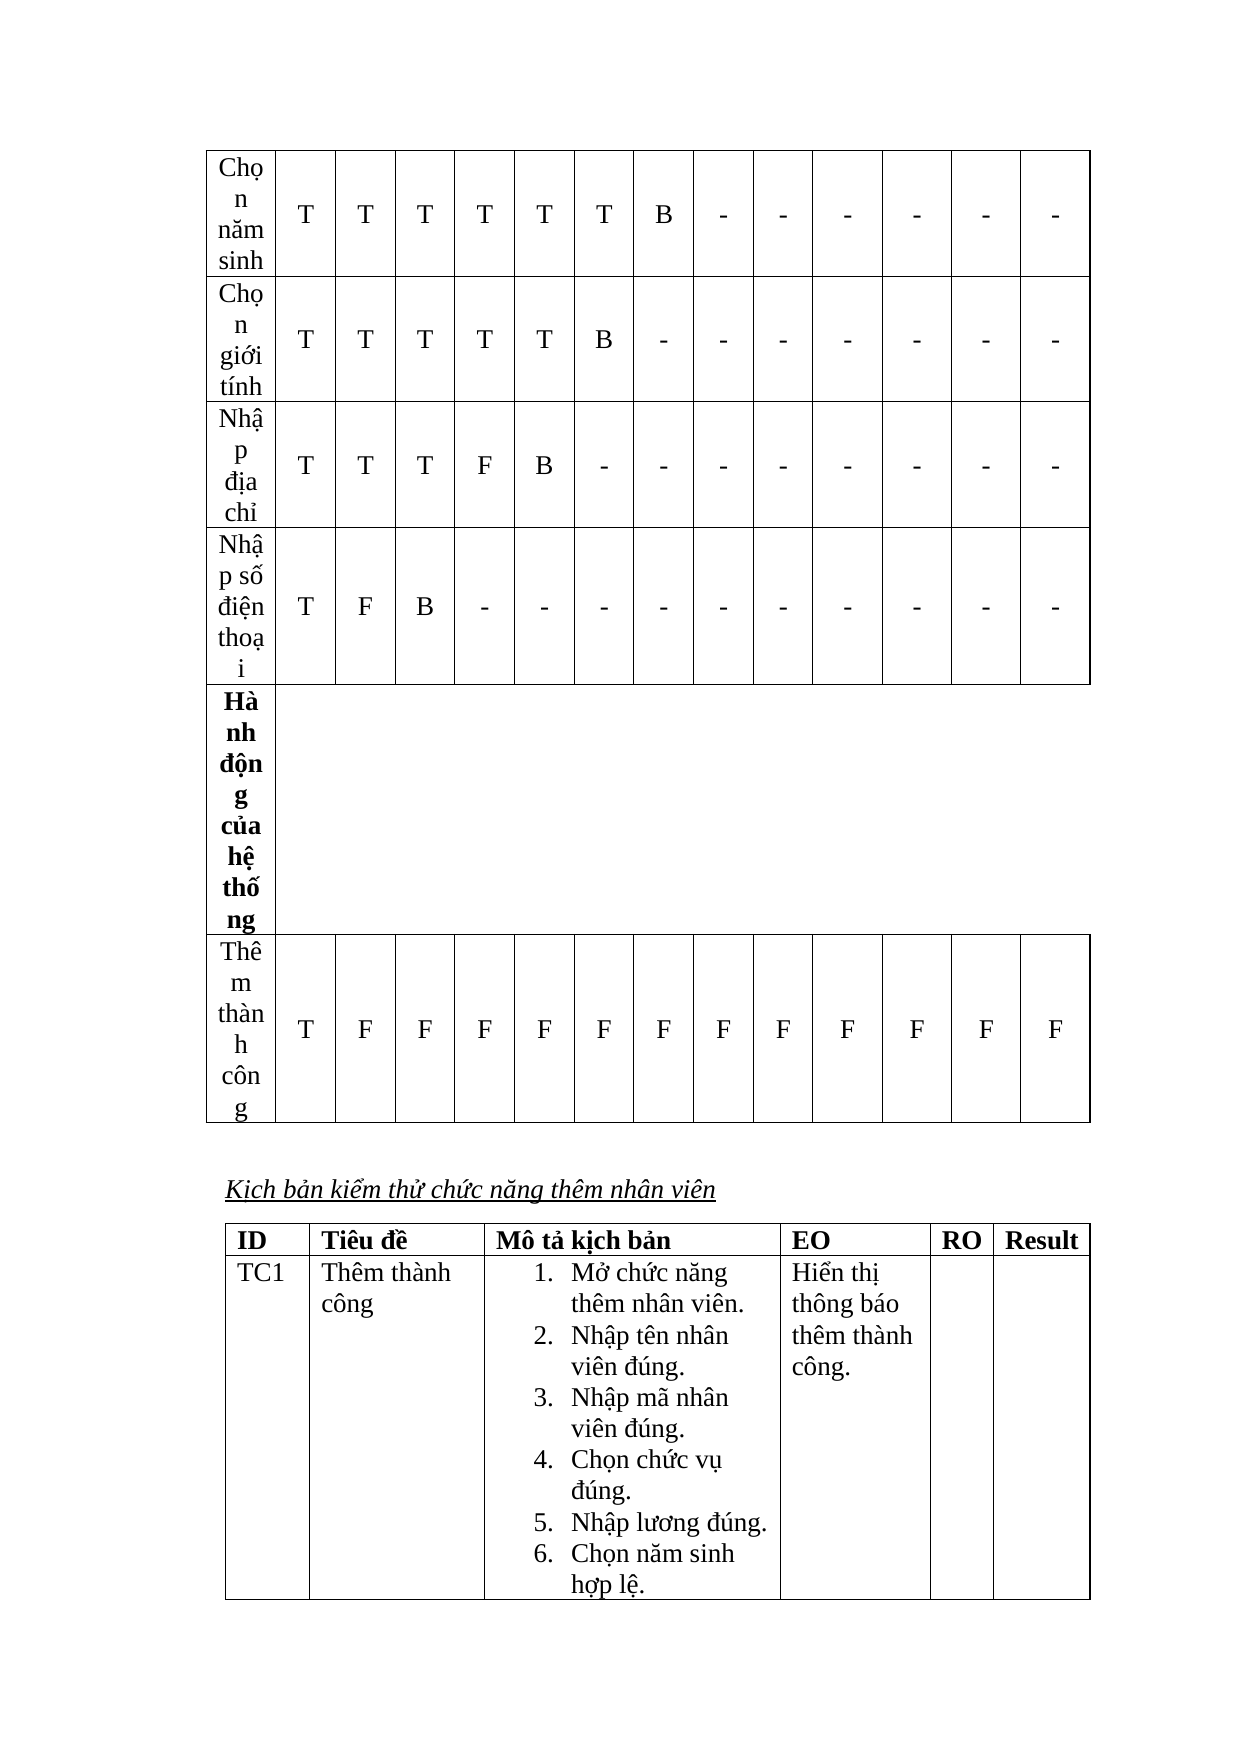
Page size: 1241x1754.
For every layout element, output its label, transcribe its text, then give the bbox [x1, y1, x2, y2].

table_cell F [455, 935, 514, 1122]
table_cell - [754, 277, 812, 401]
table_cell T [336, 277, 395, 401]
table_cell T [336, 402, 395, 527]
table_cell - [515, 528, 574, 684]
table_cell - [883, 277, 951, 401]
table_cell - [754, 402, 812, 527]
table_cell TC1 [226, 1256, 309, 1599]
table_cell - [952, 402, 1020, 527]
table_cell - [455, 528, 514, 684]
table_cell T [396, 277, 454, 401]
table_cell - [883, 151, 951, 276]
table_cell F [754, 935, 812, 1122]
table_cell - [694, 277, 753, 401]
table_cell Chọn giới tính [207, 277, 275, 401]
table_cell - [694, 402, 753, 527]
table_cell - [883, 528, 951, 684]
table_cell F [1021, 935, 1089, 1122]
table_cell - [1021, 402, 1089, 527]
table_cell B [396, 528, 454, 684]
table_cell - [694, 528, 753, 684]
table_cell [485, 1256, 780, 1599]
table_cell F [883, 935, 951, 1122]
table_cell - [575, 402, 633, 527]
table_header Mô tả kịch bản [485, 1224, 780, 1255]
table_cell Thêm thành công [310, 1256, 484, 1599]
table_cell T [276, 528, 335, 684]
table_cell F [575, 935, 633, 1122]
table_cell T [515, 151, 574, 276]
table_cell F [455, 402, 514, 527]
table_cell T [276, 935, 335, 1122]
table_cell - [813, 151, 882, 276]
table_cell - [952, 528, 1020, 684]
table_cell - [883, 402, 951, 527]
table_cell - [634, 402, 693, 527]
table_cell - [634, 277, 693, 401]
table_cell [931, 1256, 993, 1599]
table_header ID [226, 1224, 309, 1255]
table_cell - [1021, 528, 1089, 684]
table_cell - [575, 528, 633, 684]
table_cell F [515, 935, 574, 1122]
table_header Result [994, 1224, 1089, 1255]
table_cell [781, 1256, 930, 1599]
table_cell F [952, 935, 1020, 1122]
table_cell Nhập địa chỉ [207, 402, 275, 527]
table_cell - [813, 528, 882, 684]
table_header RO [931, 1224, 993, 1255]
table_cell F [813, 935, 882, 1122]
table_cell - [754, 528, 812, 684]
table_cell T [276, 402, 335, 527]
table_cell Chọn năm sinh [207, 151, 275, 276]
table_cell Thêm thành công [207, 935, 275, 1122]
table_cell T [276, 277, 335, 401]
table_cell - [754, 151, 812, 276]
table_cell - [634, 528, 693, 684]
table_cell - [1021, 277, 1089, 401]
table_cell - [1021, 151, 1089, 276]
table_cell F [694, 935, 753, 1122]
table_cell T [455, 277, 514, 401]
table_header EO [781, 1224, 930, 1255]
table_cell T [455, 151, 514, 276]
table_cell T [336, 151, 395, 276]
table_cell - [952, 151, 1020, 276]
table_cell F [634, 935, 693, 1122]
table_cell T [515, 277, 574, 401]
table_cell F [336, 528, 395, 684]
table_cell Hành động của hệ thống [207, 685, 275, 934]
table_cell - [952, 277, 1020, 401]
table_cell B [515, 402, 574, 527]
text Kịch bản kiểm thử chức năng thêm nhân viên [225, 1173, 1090, 1204]
table_cell B [634, 151, 693, 276]
table_cell T [276, 151, 335, 276]
table_cell T [575, 151, 633, 276]
table_cell T [396, 151, 454, 276]
table_cell - [694, 151, 753, 276]
table_cell F [336, 935, 395, 1122]
table_cell F [396, 935, 454, 1122]
table_header Tiêu đề [310, 1224, 484, 1255]
table_cell - [813, 277, 882, 401]
table_cell - [813, 402, 882, 527]
table_cell T [396, 402, 454, 527]
table_cell B [575, 277, 633, 401]
table_cell [994, 1256, 1089, 1599]
table_cell Nhập số điện thoại [207, 528, 275, 684]
